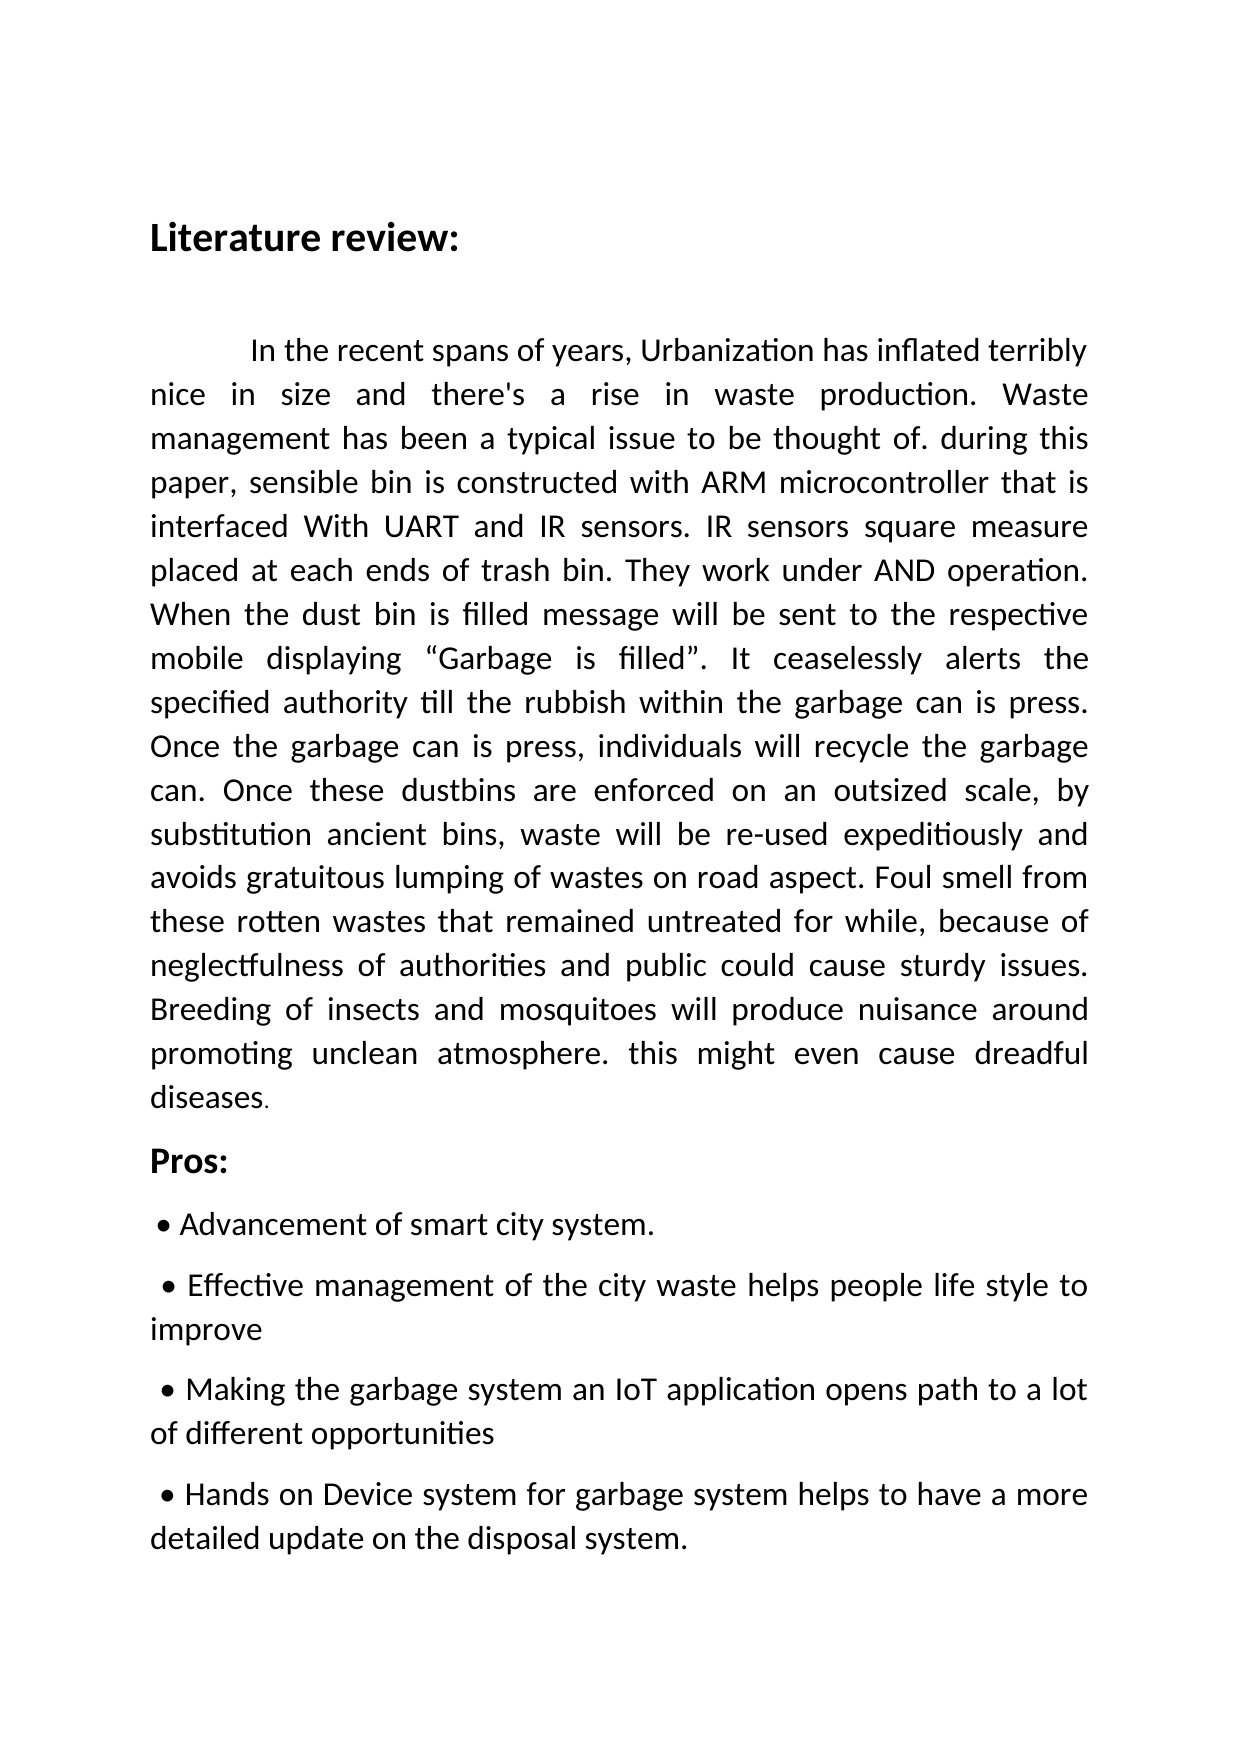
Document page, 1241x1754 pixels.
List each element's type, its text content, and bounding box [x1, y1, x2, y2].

text Pros: [150, 1137, 1090, 1183]
text • Making the garbage system an IoT application opens path to a lot of different opportunities [150, 1368, 1090, 1453]
text Literature review: [150, 211, 1090, 261]
text • Advancement of smart city system. [150, 1203, 1090, 1244]
text • Effective management of the city waste helps people life style to improve [150, 1264, 1090, 1348]
text In the recent spans of years, Urbanization has inflated terribly nice in size and there's a rise in waste production. Waste management has been a typical issue to be thought of. during this paper, sensible bin is constructed with ARM microcontroller that is interfaced With UART and IR sensors. IR sensors square measure placed at each ends of trash bin. They work under AND operation. When the dust bin is filled message will be sent to the respective mobile displaying “Garbage is filled”. It ceaselessly alerts the specified authority till the rubbish within the garbage can is press. Once the garbage can is press, individuals will recycle the garbage can. Once these dustbins are enforced on an outsized scale, by substitution ancient bins, waste will be re-used expeditiously and avoids gratuitous lumping of wastes on road aspect. Foul smell from these rotten wastes that remained untreated for while, because of neglectfulness of authorities and public could cause sturdy issues. Breeding of insects and mosquitoes will produce nuisance around promoting unclean atmosphere. this might even cause dreadful diseases. [150, 329, 1090, 1117]
text • Hands on Device system for garbage system helps to have a more detailed update on the disposal system. [150, 1473, 1090, 1558]
